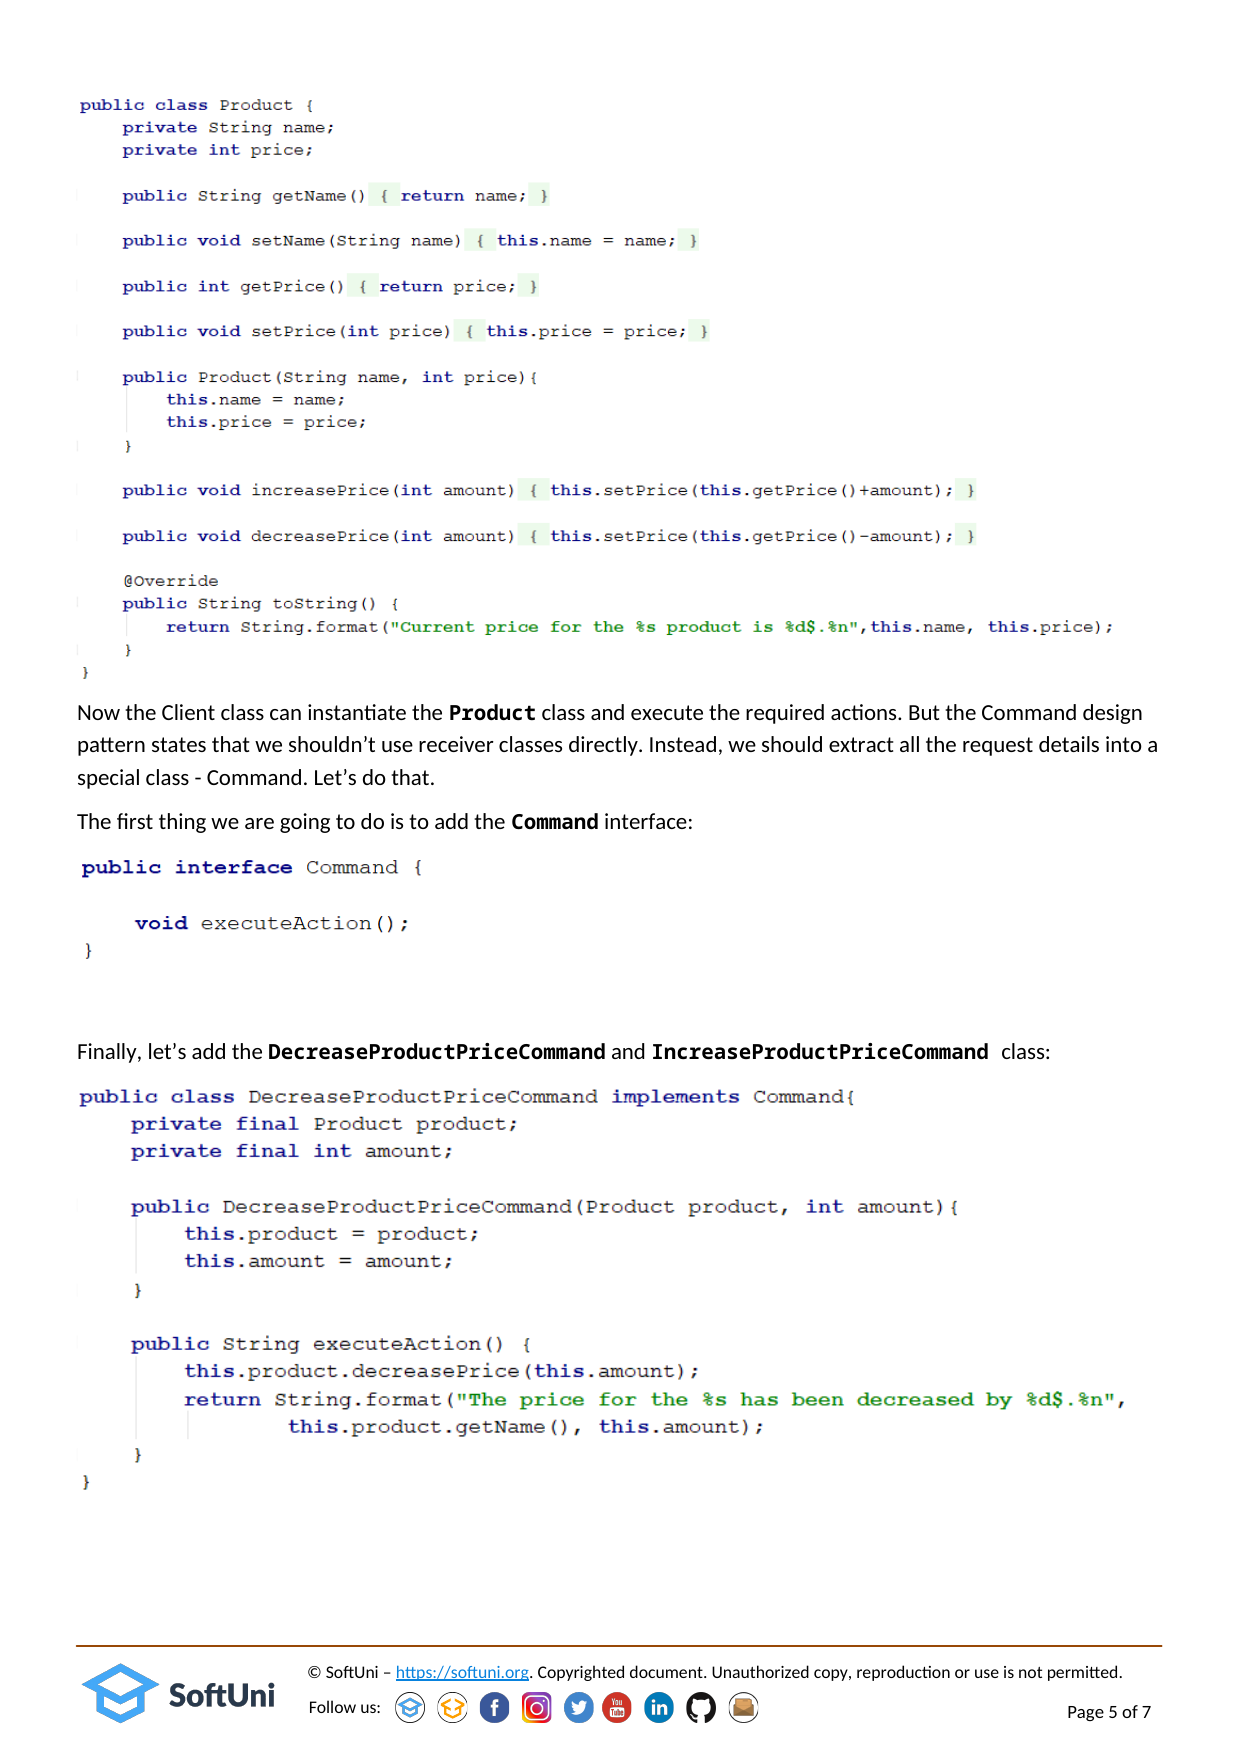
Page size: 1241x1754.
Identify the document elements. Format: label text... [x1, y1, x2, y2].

picture [658, 1705, 667, 1714]
picture [665, 1714, 674, 1723]
picture [479, 1692, 510, 1723]
picture [665, 1692, 674, 1701]
picture [522, 1692, 552, 1723]
text Now the Client class can instantiate the Product class and execute the required actions. But the Command design pattern states that we shouldn’t use receiver classes directly. Instead, we should extract all the request details into a special class - Command. Let’s do that. [77, 698, 1163, 791]
picture [395, 1692, 425, 1723]
picture [644, 1714, 653, 1723]
picture [76, 852, 452, 976]
picture [437, 1692, 468, 1723]
picture [75, 1658, 281, 1729]
picture [728, 1692, 759, 1723]
picture [76, 1082, 1164, 1504]
text The first thing we are going to do is to add the Command interface: [77, 807, 1163, 836]
picture [564, 1692, 594, 1723]
picture [686, 1692, 716, 1723]
picture [644, 1692, 653, 1701]
text Finally, let’s add the DecreaseProductPriceCommand and IncreaseProductPriceCommand class: [77, 1037, 1163, 1066]
picture [602, 1692, 632, 1723]
picture [76, 95, 1131, 682]
